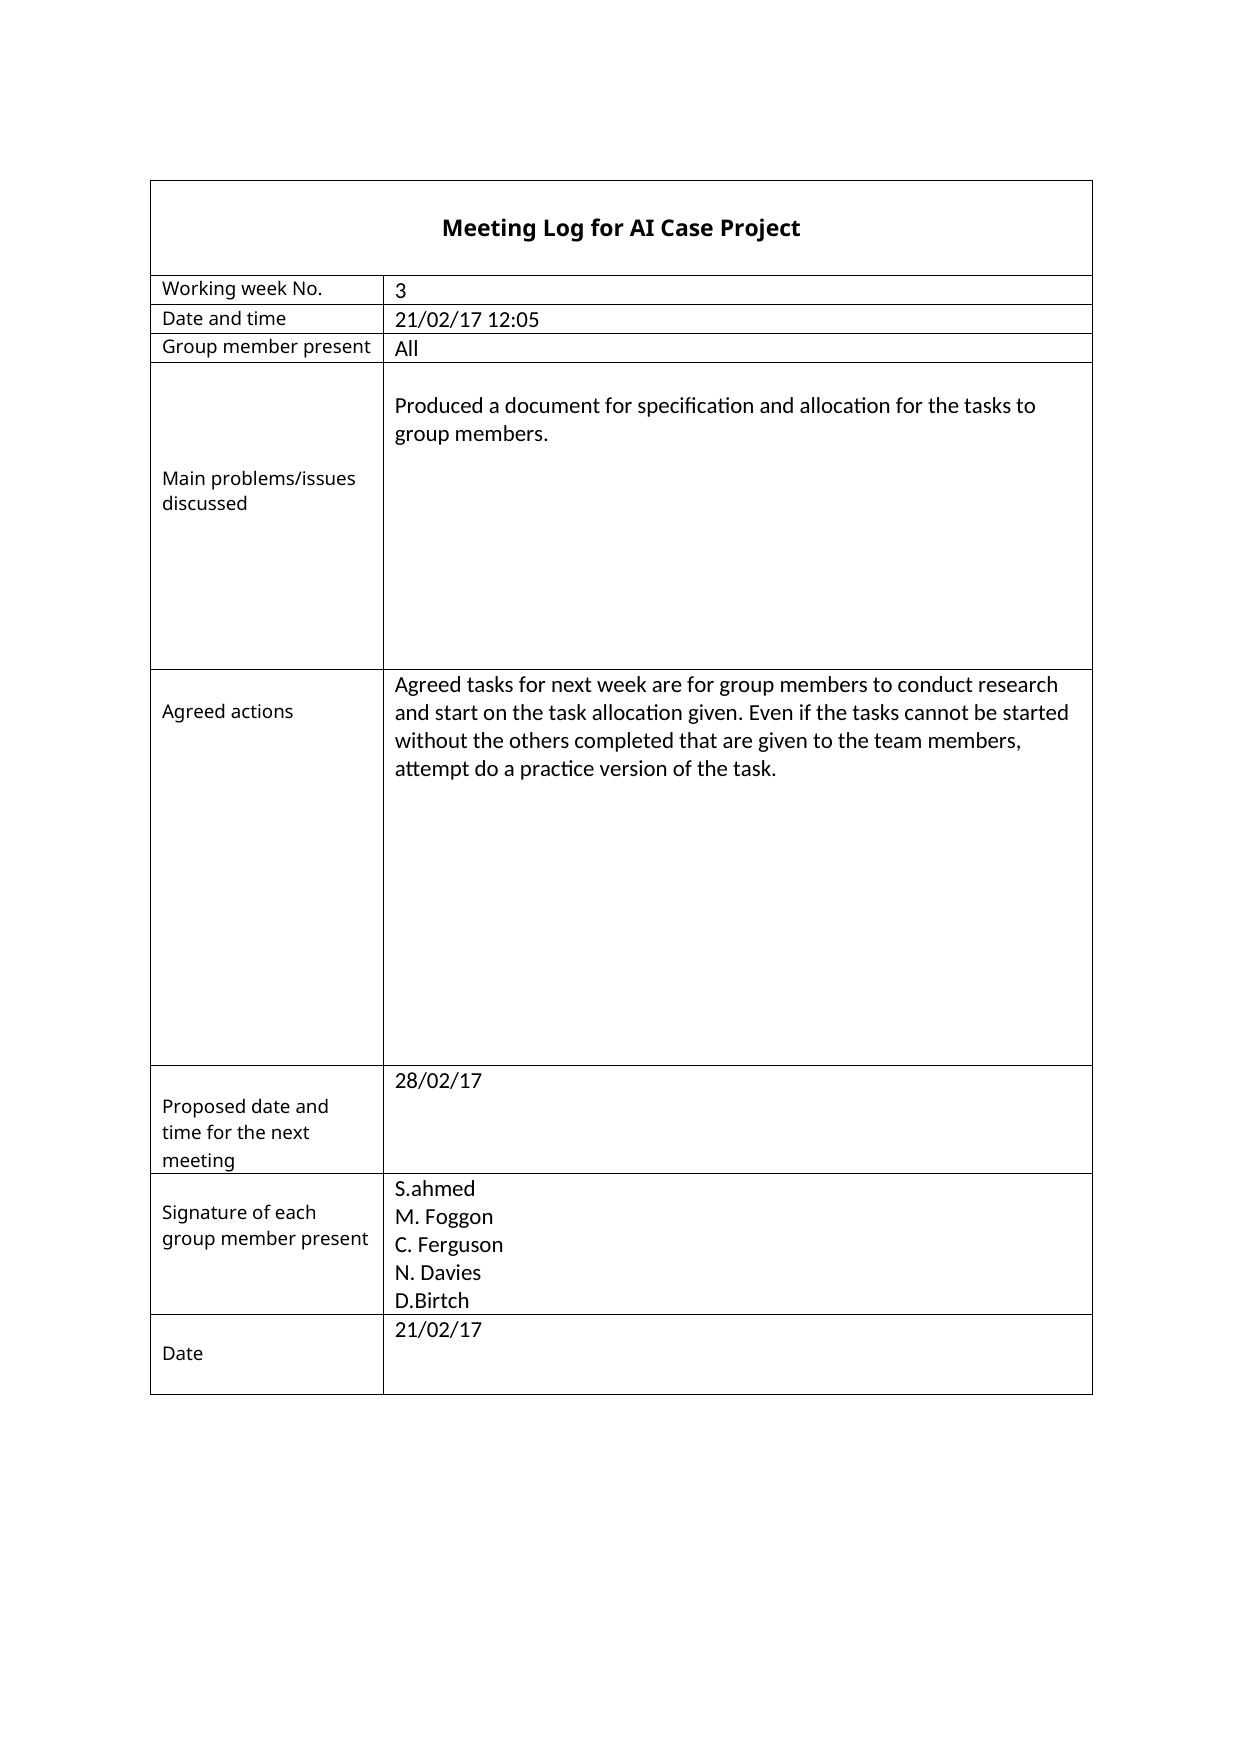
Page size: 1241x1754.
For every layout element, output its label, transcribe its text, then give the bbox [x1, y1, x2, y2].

table_cell S.ahmed M. Foggon C. Ferguson N. Davies D.Birtch [384, 1174, 1092, 1314]
table_cell Proposed date and time for the next meeting [151, 1066, 383, 1173]
table_cell Date and time [151, 305, 383, 333]
table_cell Working week No. [151, 276, 383, 304]
table_cell 21/02/17 12:05 [384, 305, 1092, 333]
table_cell 21/02/17 [384, 1315, 1092, 1394]
table_cell Agreed tasks for next week are for group members to conduct research and start on the task allocation given. Even if the tasks cannot be started without the others completed that are given to the team members, attempt do a practice version of the task. [384, 670, 1092, 1065]
table_cell Agreed actions [151, 670, 383, 1065]
table_cell Date [151, 1315, 383, 1394]
table_cell 28/02/17 [384, 1066, 1092, 1173]
table_cell Signature of each group member present [151, 1174, 383, 1314]
table_cell Main problems/issues discussed [151, 363, 383, 669]
table_cell 3 [384, 276, 1092, 304]
table_header Meeting Log for AI Case Project [151, 181, 1092, 275]
table_cell Produced a document for specification and allocation for the tasks to group members. [384, 363, 1092, 669]
table_cell Group member present [151, 334, 383, 362]
table_cell All [384, 334, 1092, 362]
